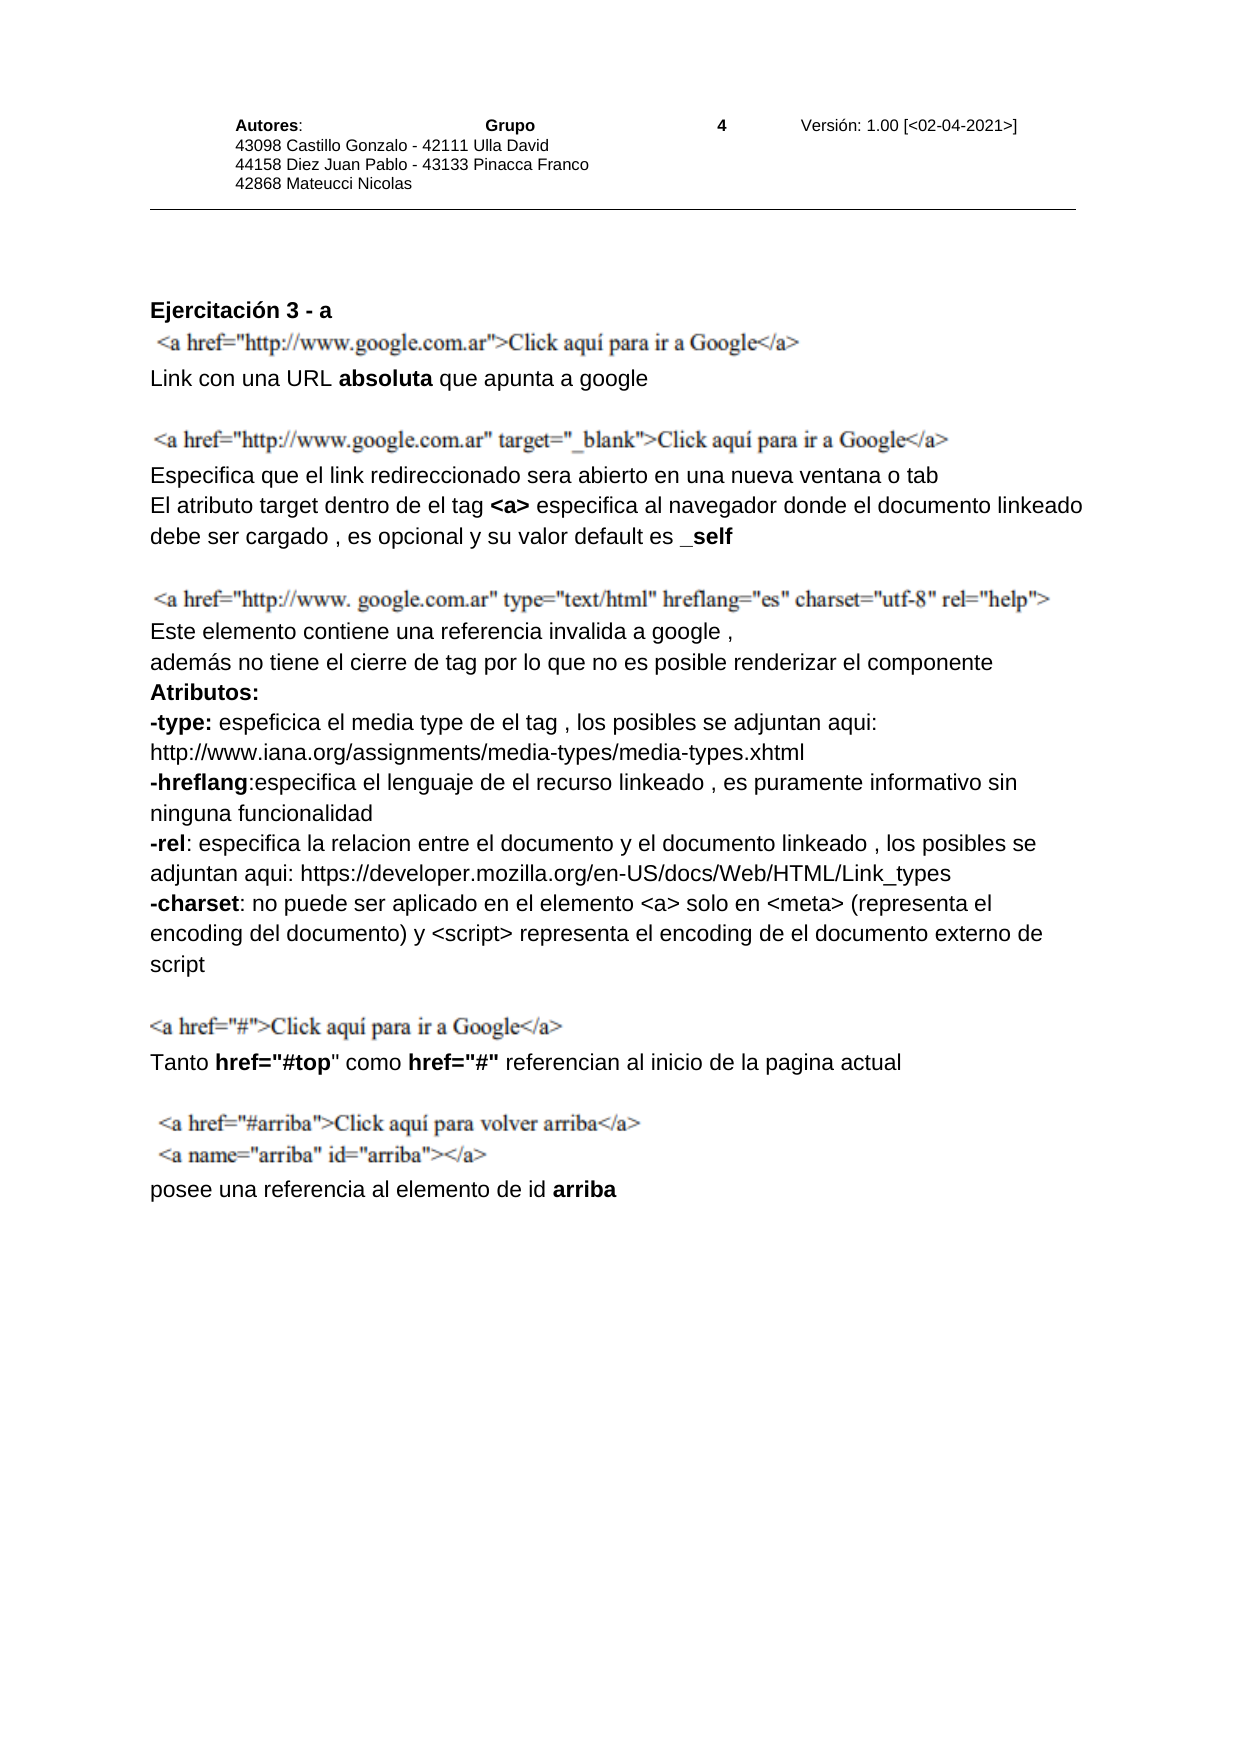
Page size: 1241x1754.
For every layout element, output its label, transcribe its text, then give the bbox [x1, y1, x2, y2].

picture [150, 1011, 568, 1046]
picture [150, 425, 957, 459]
text Atributos: [150, 679, 1090, 705]
text Link con una URL absoluta que apunta a google [150, 365, 1090, 392]
text Tanto href="#top" como href="#" referencian al inicio de la pagina actual [150, 1049, 1090, 1076]
text posee una referencia al elemento de id arriba [150, 1176, 1090, 1202]
text -rel: especifica la relacion entre el documento y el documento linkeado , los posibles se adjuntan aqui: https://developer.mozilla.org/en-US/docs/Web/HTML/Link_types [150, 830, 1090, 886]
picture [150, 327, 810, 362]
text además no tiene el cierre de tag por lo que no es posible renderizar el componente [150, 648, 1090, 675]
picture [150, 1109, 646, 1172]
text -hreflang:especifica el lenguaje de el recurso linkeado , es puramente informativo sin ninguna funcionalidad [150, 769, 1090, 826]
text El atributo target dentro de el tag <a> especifica al navegador donde el documento linkeado debe ser cargado , es opcional y su valor default es _self [150, 492, 1090, 549]
text -type: espeficica el media type de el tag , los posibles se adjuntan aqui: http://www.iana.org/assignments/media-types/media-types.xhtml [150, 709, 1090, 765]
text Especifica que el link redireccionado sera abierto en una nueva ventana o tab [150, 462, 1090, 489]
text Este elemento contiene una referencia invalida a google , [150, 618, 1090, 644]
text -charset: no puede ser aplicado en el elemento <a> solo en <meta> (representa el encoding del documento) y <script> representa el encoding de el documento externo de script [150, 890, 1090, 977]
picture [150, 583, 1058, 615]
text Ejercitación 3 - a [150, 267, 1090, 323]
